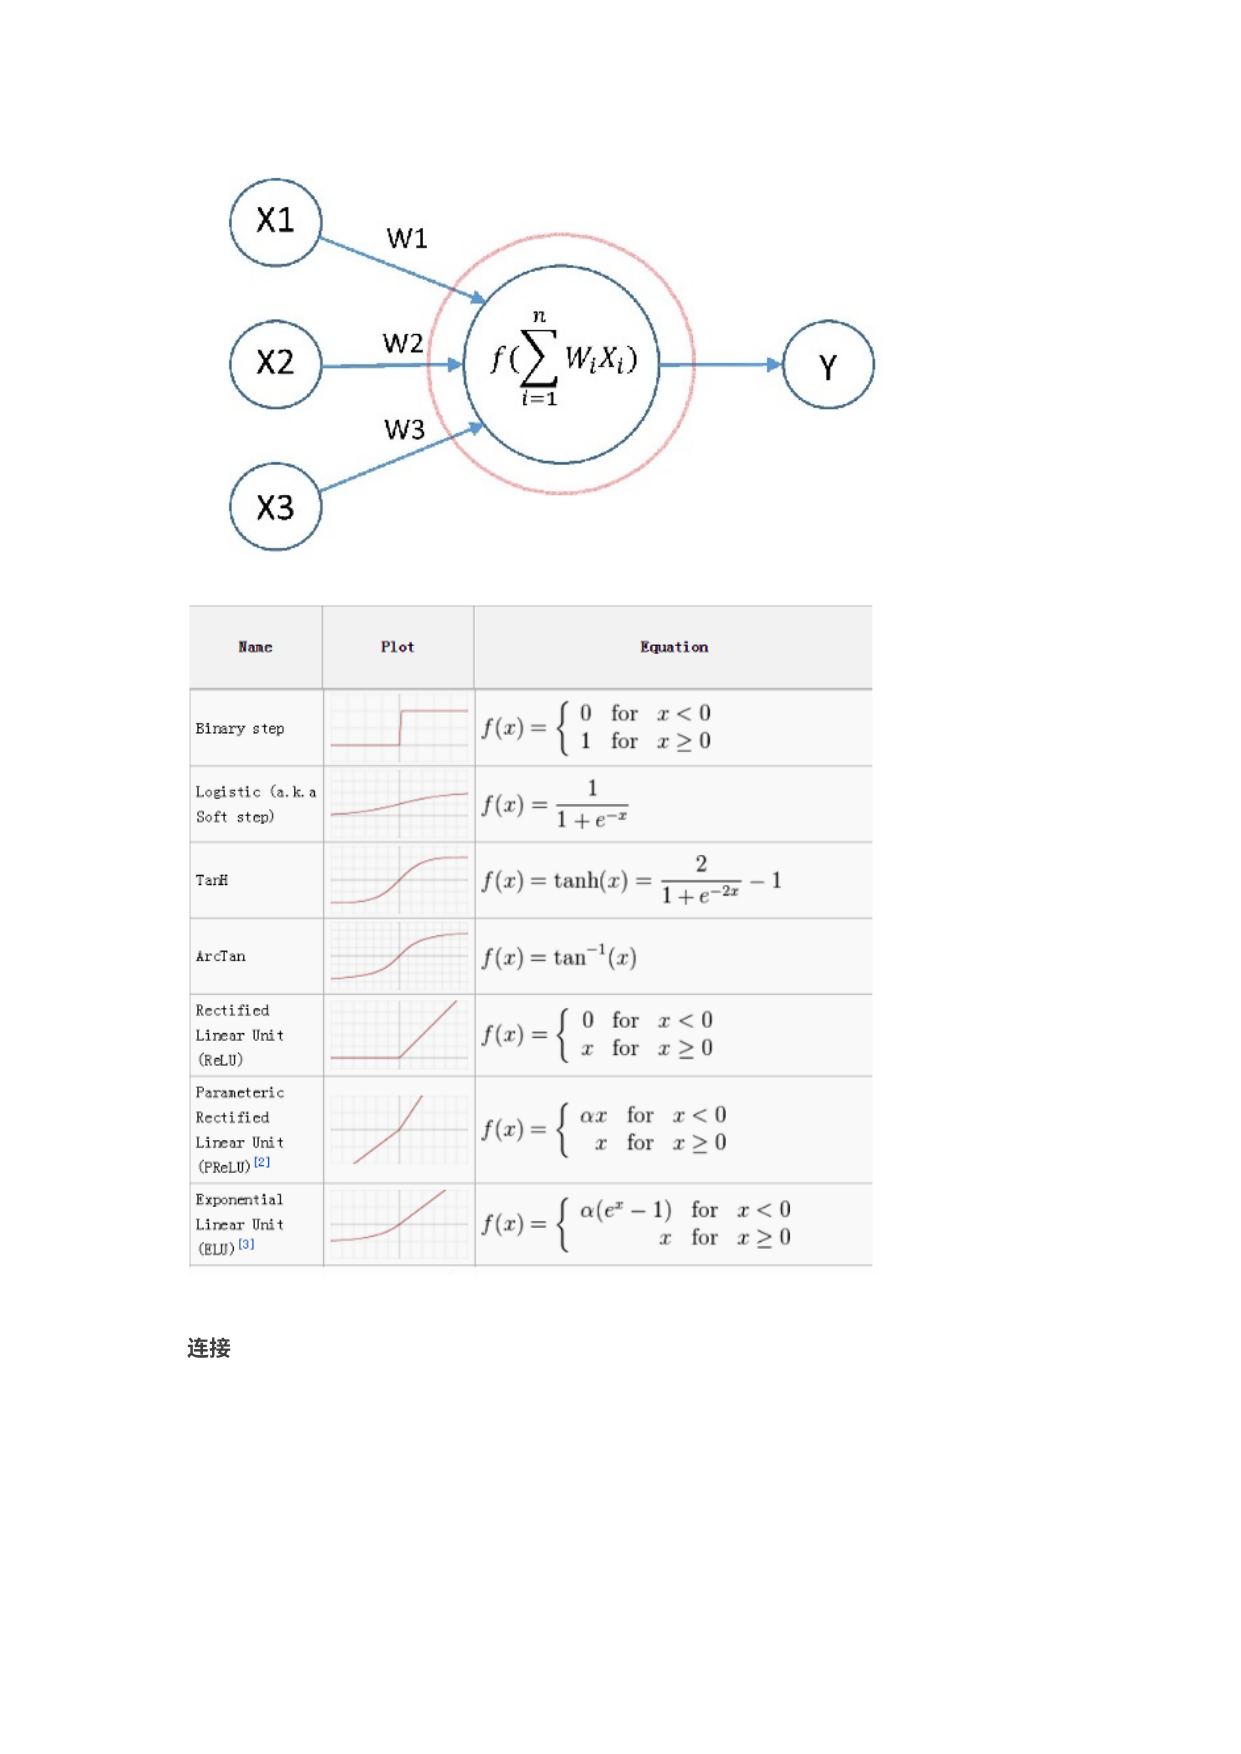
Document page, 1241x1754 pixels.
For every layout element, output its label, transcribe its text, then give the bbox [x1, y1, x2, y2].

picture [187, 599, 883, 1275]
picture [187, 162, 903, 564]
subtitle 连接 [187, 1330, 1053, 1363]
